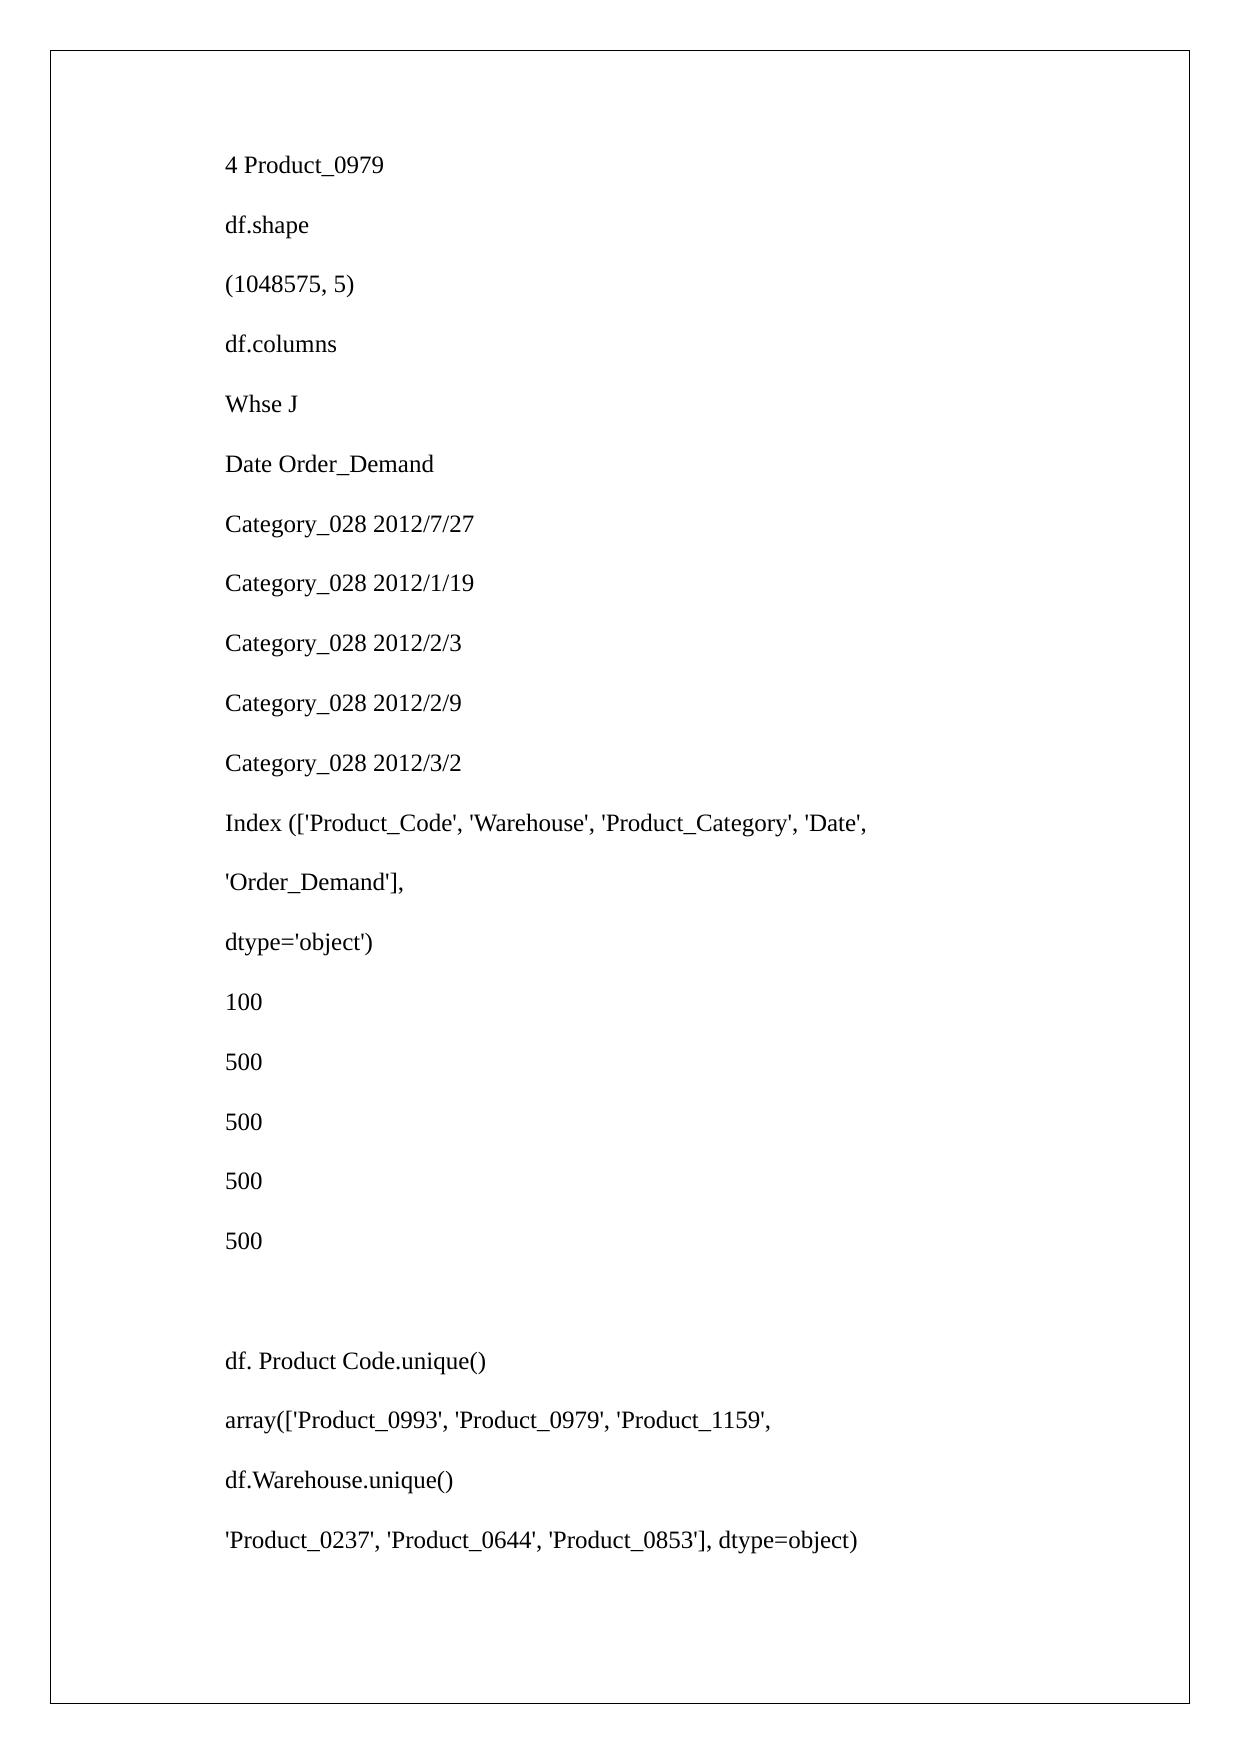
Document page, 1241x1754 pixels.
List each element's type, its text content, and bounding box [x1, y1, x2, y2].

text Category_028 2012/1/19 [225, 568, 1090, 597]
text 500 [225, 1107, 1090, 1135]
text array(['Product_0993', 'Product_0979', 'Product_1159', [225, 1406, 1090, 1434]
text df.columns [225, 329, 1090, 358]
text Category_028 2012/3/2 [225, 748, 1090, 777]
text 500 [225, 1047, 1090, 1076]
text df.Warehouse.unique() [225, 1465, 1090, 1494]
text 100 [225, 987, 1090, 1016]
text 'Order_Demand'], [225, 867, 1090, 896]
text 500 [225, 1226, 1090, 1255]
text Category_028 2012/2/9 [225, 688, 1090, 717]
text df. Product Code.unique() [225, 1346, 1090, 1374]
text Category_028 2012/7/27 [225, 509, 1090, 537]
text 'Product_0237', 'Product_0644', 'Product_0853'], dtype=object) [225, 1525, 1090, 1554]
text Category_028 2012/2/3 [225, 628, 1090, 657]
text 4 Product_0979 [225, 150, 1090, 179]
text Date Order_Demand [225, 449, 1090, 478]
text 500 [225, 1166, 1090, 1195]
text df.shape [225, 210, 1090, 238]
text (1048575, 5) [225, 269, 1090, 298]
text Whse J [225, 389, 1090, 418]
text dtype='object') [225, 927, 1090, 956]
text Index (['Product_Code', 'Warehouse', 'Product_Category', 'Date', [225, 808, 1090, 836]
